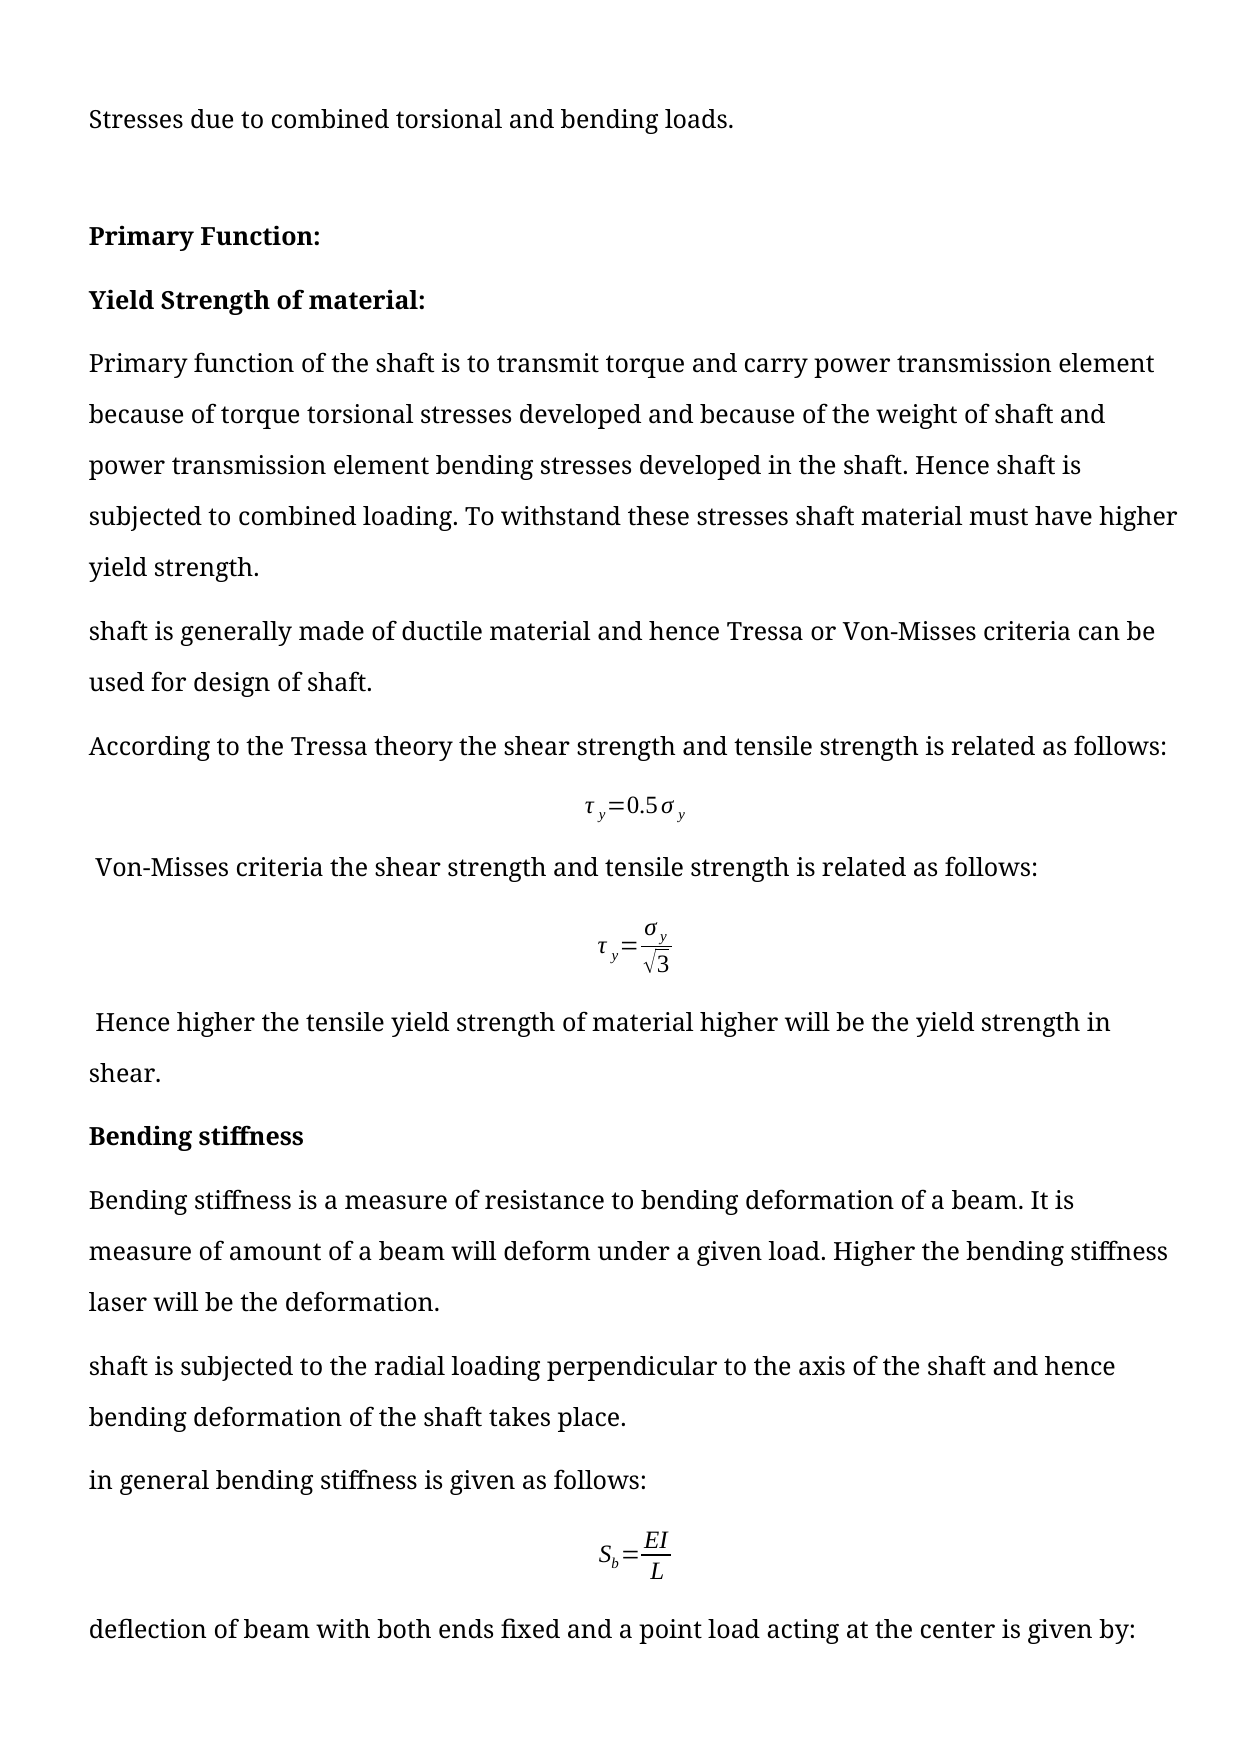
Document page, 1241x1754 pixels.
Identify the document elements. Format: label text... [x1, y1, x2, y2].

text Von-Misses criteria the shear strength and tensile strength is related as follows: [89, 849, 1181, 884]
text Bending stiffness is a measure of resistance to bending deformation of a beam. It is measure of amount of a beam will deform under a given load. Higher the bending stiffness laser will be the deformation. [89, 1182, 1181, 1319]
text Stresses due to combined torsional and bending loads. [89, 102, 1181, 136]
text Bending stiffness [89, 1119, 1181, 1153]
text According to the Tressa theory the shear strength and tensile strength is related as follows: [89, 728, 1181, 762]
text Primary Function: [89, 219, 1181, 253]
text in general bending stiffness is given as follows: [89, 1463, 1181, 1497]
text Yield Strength of material: [89, 282, 1181, 316]
text shaft is subjected to the radial loading perpendicular to the axis of the shaft and hence bending deformation of the shaft takes place. [89, 1348, 1181, 1433]
text deflection of beam with both ends fixed and a point load acting at the center is given by: [89, 1612, 1181, 1646]
text Hence higher the tensile yield strength of material higher will be the yield strength in shear. [89, 1004, 1181, 1089]
text shaft is generally made of ductile material and hence Tressa or Von-Misses criteria can be used for design of shaft. [89, 614, 1181, 699]
text Primary function of the shaft is to transmit torque and carry power transmission element because of torque torsional stresses developed and because of the weight of shaft and power transmission element bending stresses developed in the shaft. Hence shaft is subjected to combined loading. To withstand these stresses shaft material must have higher yield strength. [89, 346, 1181, 584]
